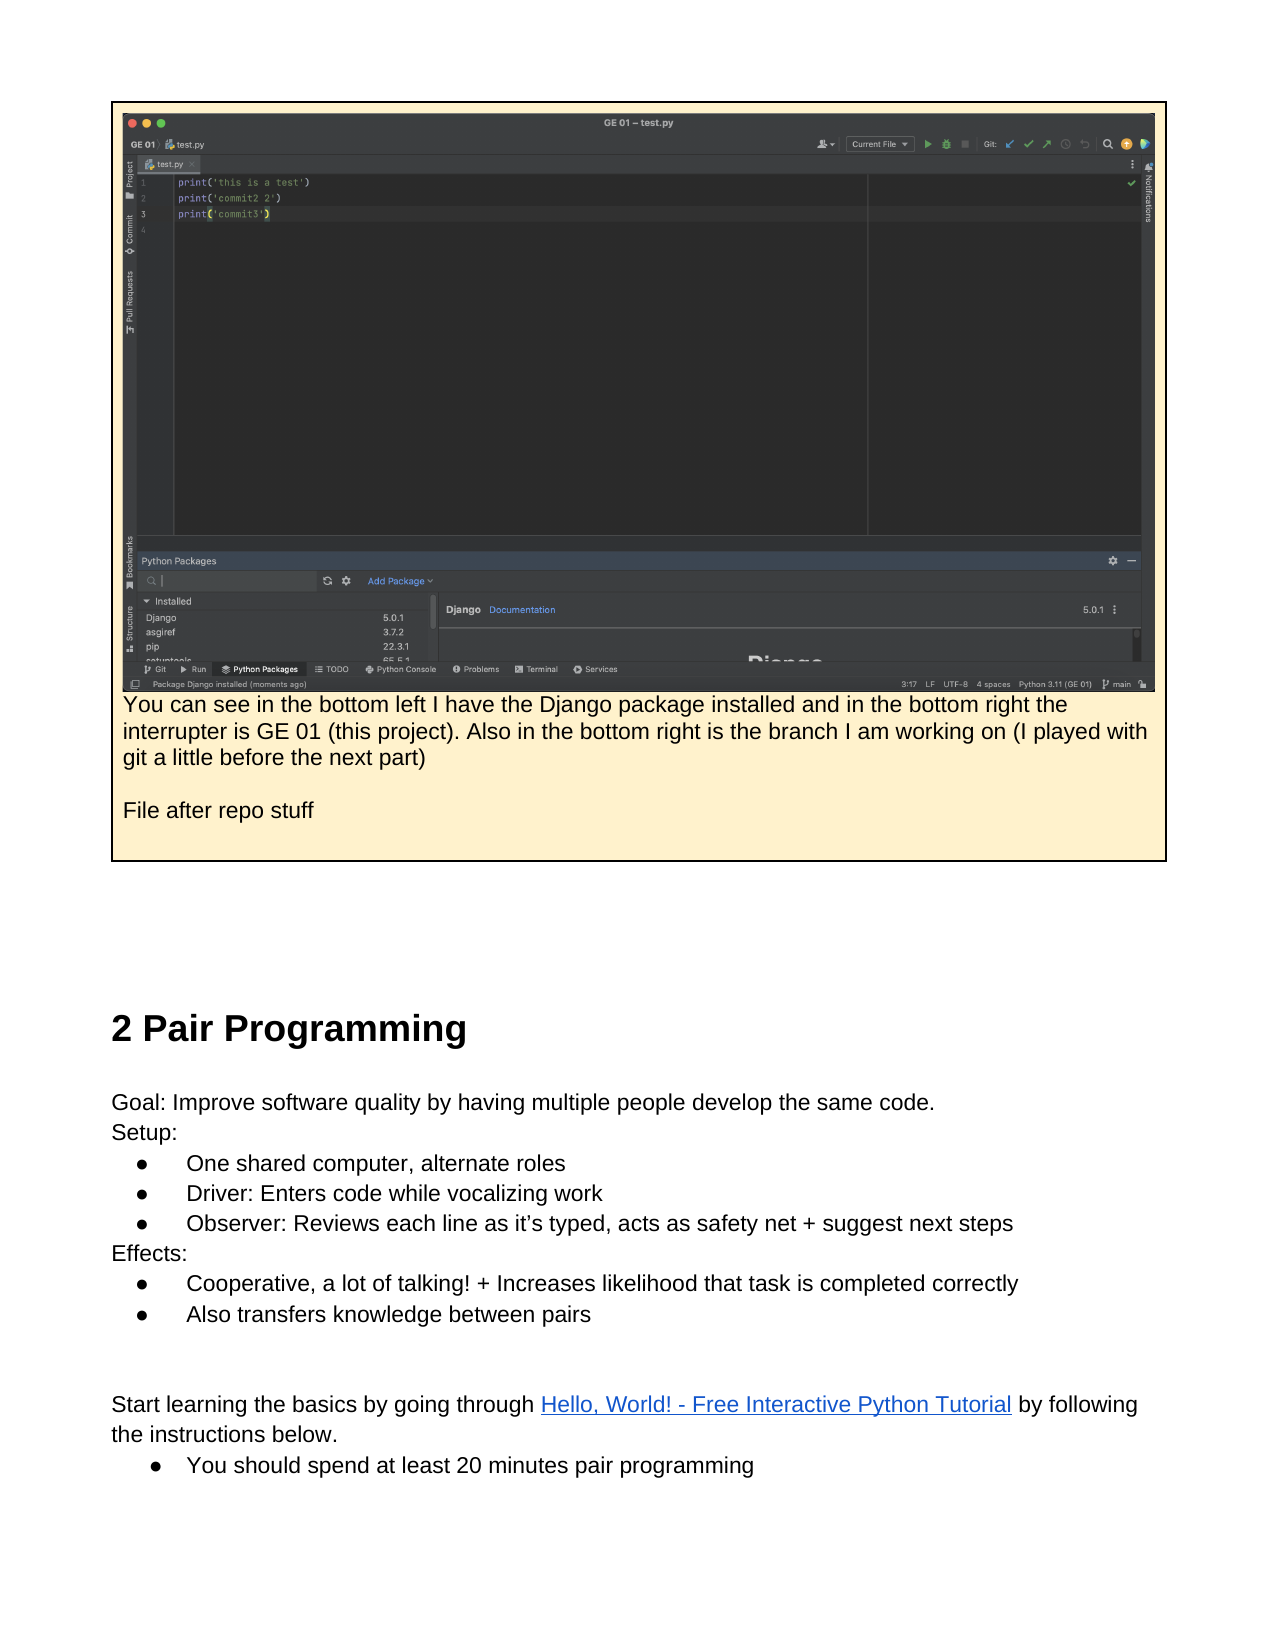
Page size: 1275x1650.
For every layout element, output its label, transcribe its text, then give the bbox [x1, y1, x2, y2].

text Setup: [111, 1119, 1164, 1146]
subtitle 2 Pair Programming [111, 1006, 1164, 1049]
list Also transfers knowledge between pairs [149, 1301, 1164, 1327]
list Cooperative, a lot of talking! + Increases likelihood that task is completed correctly [149, 1270, 1164, 1297]
text Start learning the basics by going through Hello, World! - Free Interactive Python Tutorial by following the instructions below. [111, 1391, 1164, 1448]
list Observer: Reviews each line as it’s typed, acts as safety net + suggest next steps [149, 1210, 1164, 1236]
text Effects: [111, 1240, 1164, 1266]
picture [122, 113, 1155, 692]
list One shared computer, alternate roles [149, 1149, 1164, 1176]
list Driver: Enters code while vocalizing work [149, 1180, 1164, 1206]
text Goal: Improve software quality by having multiple people develop the same code. [111, 1089, 1164, 1115]
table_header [113, 103, 1165, 860]
list You should spend at least 20 minutes pair programming [149, 1452, 1164, 1478]
